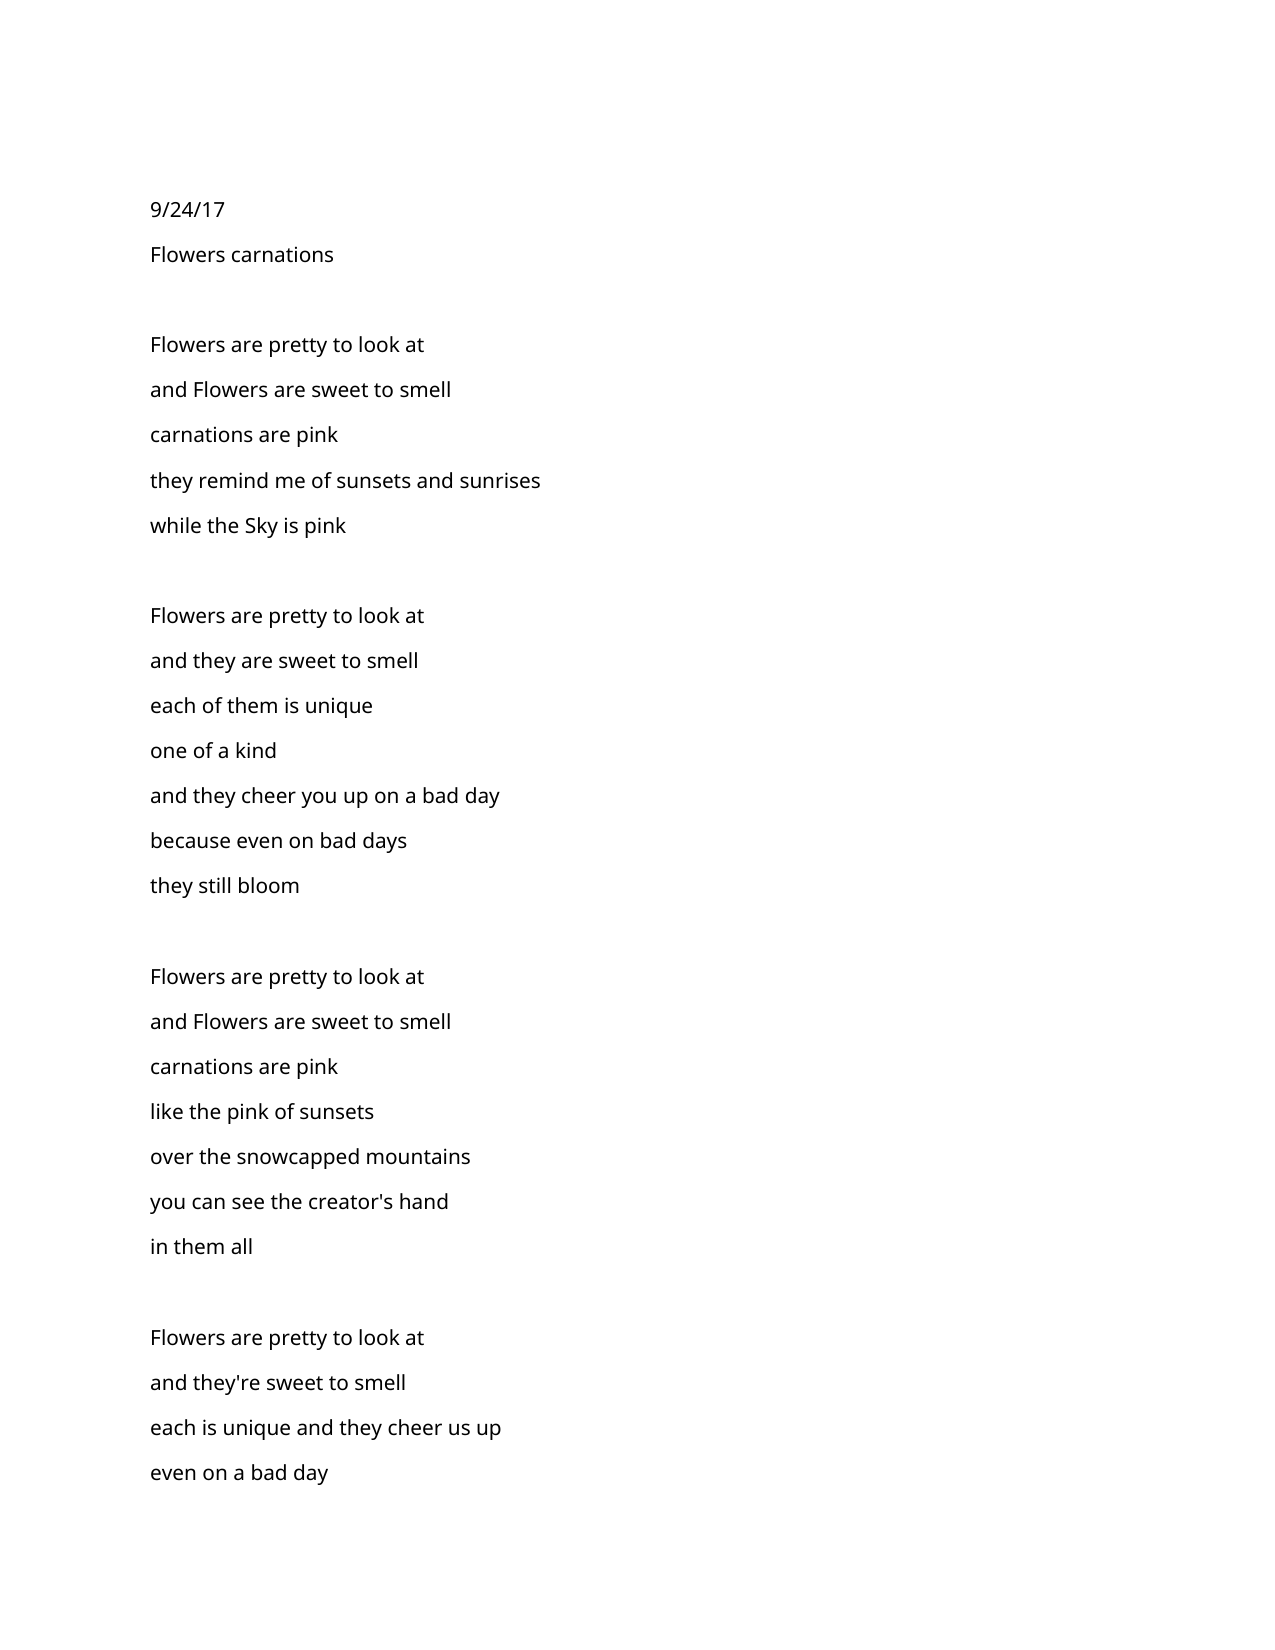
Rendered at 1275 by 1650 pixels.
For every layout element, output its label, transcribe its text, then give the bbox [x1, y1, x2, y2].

text Flowers are pretty to look at [150, 330, 1125, 359]
text Flowers carnations [150, 240, 1125, 269]
text because even on bad days [150, 827, 1125, 855]
text each of them is unique [150, 691, 1125, 720]
text while the Sky is pink [150, 511, 1125, 539]
text carnations are pink [150, 1052, 1125, 1081]
text and they're sweet to smell [150, 1368, 1125, 1396]
text and they cheer you up on a bad day [150, 781, 1125, 810]
text 9/24/17 [150, 195, 1125, 223]
text over the snowcapped mountains [150, 1142, 1125, 1171]
text they still bloom [150, 872, 1125, 900]
text in them all [150, 1232, 1125, 1261]
text Flowers are pretty to look at [150, 601, 1125, 629]
text and they are sweet to smell [150, 646, 1125, 674]
text Flowers are pretty to look at [150, 1323, 1125, 1351]
text one of a kind [150, 736, 1125, 765]
text and Flowers are sweet to smell [150, 1007, 1125, 1035]
text even on a bad day [150, 1458, 1125, 1486]
text each is unique and they cheer us up [150, 1413, 1125, 1441]
text carnations are pink [150, 421, 1125, 449]
text you can see the creator's hand [150, 1187, 1125, 1216]
text like the pink of sunsets [150, 1097, 1125, 1126]
text and Flowers are sweet to smell [150, 376, 1125, 404]
text Flowers are pretty to look at [150, 962, 1125, 990]
text they remind me of sunsets and sunrises [150, 466, 1125, 494]
